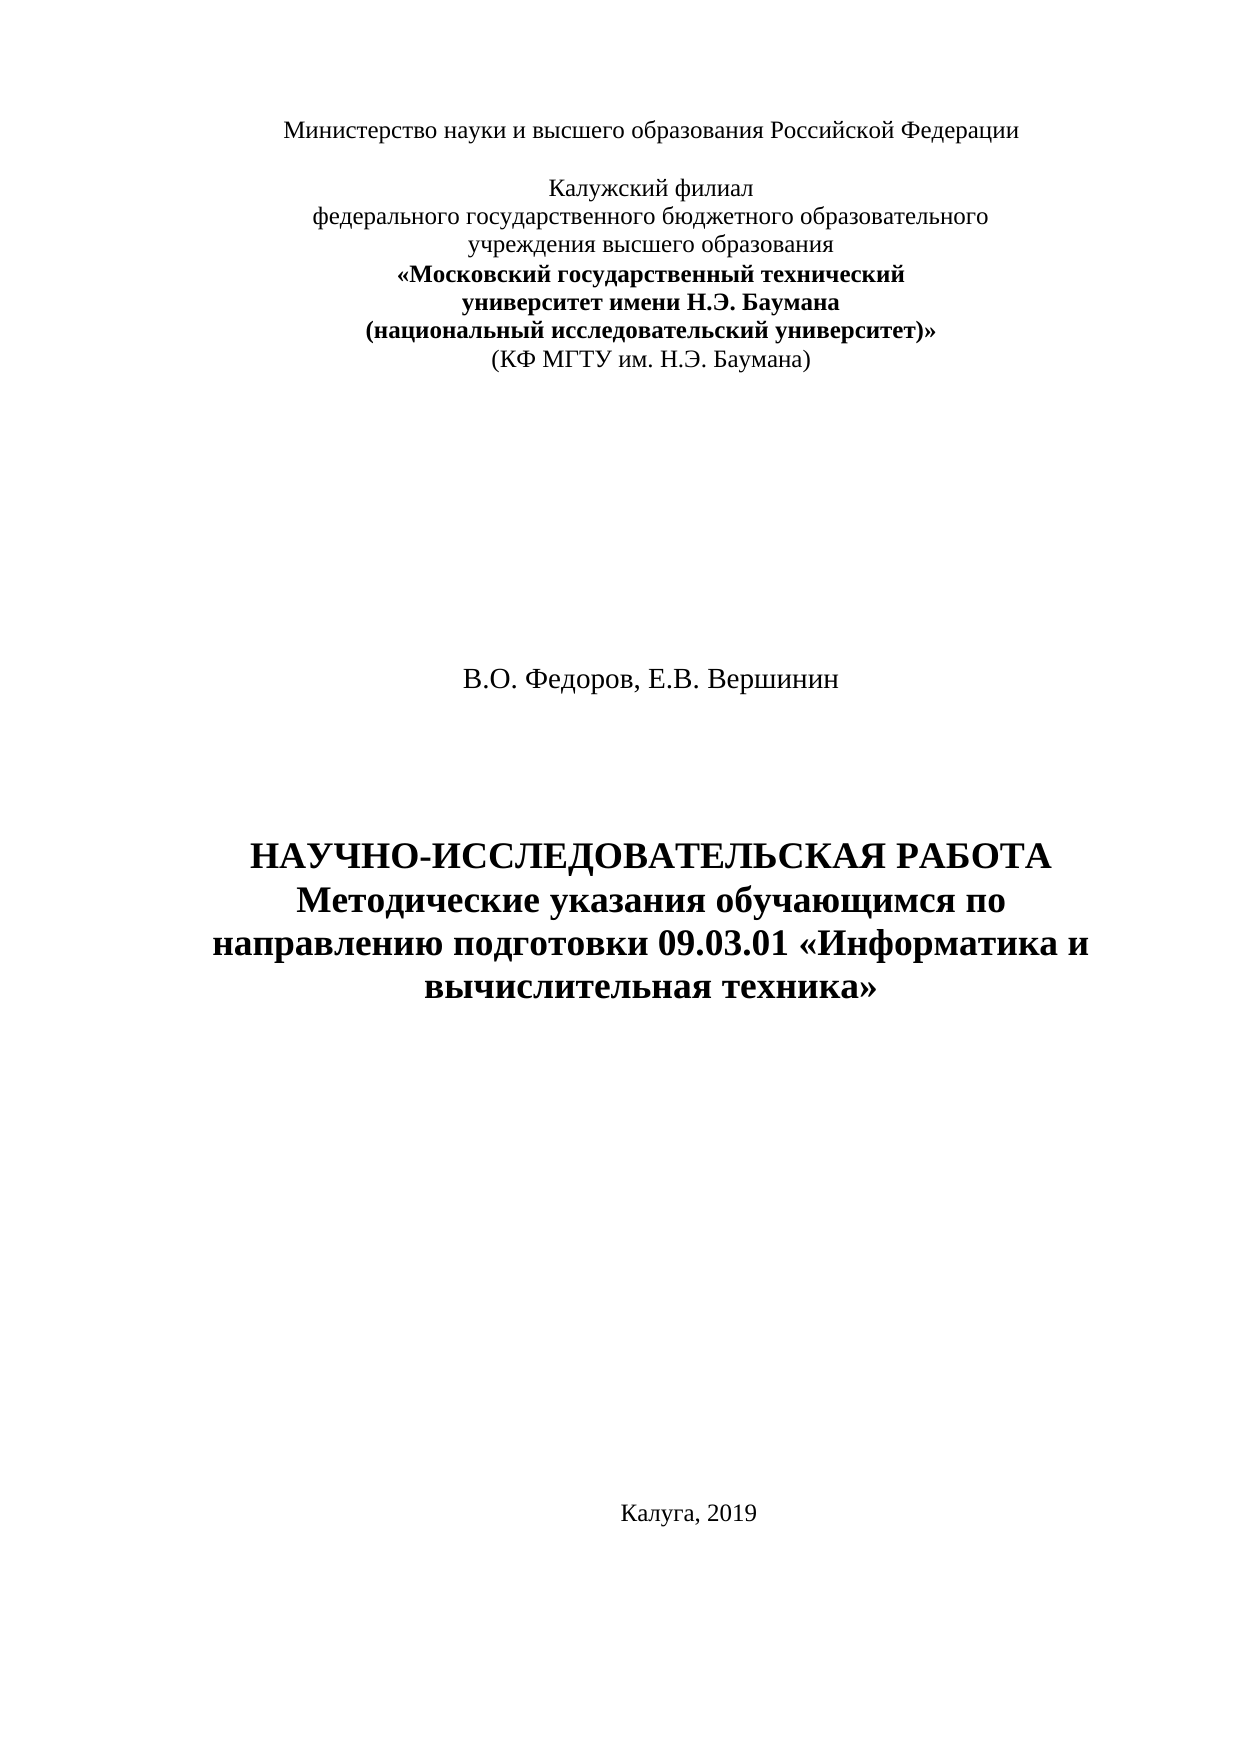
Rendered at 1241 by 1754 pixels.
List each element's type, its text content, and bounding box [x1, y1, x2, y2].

text Министерство науки и высшего образования Российской Федерации [283, 115, 1019, 144]
title НАУЧНО-ИССЛЕДОВАТЕЛЬСКАЯ РАБОТА [176, 834, 1126, 877]
text федерального государственного бюджетного образовательного учреждения высшего образования [282, 202, 1019, 258]
text Калужский филиал [282, 173, 1019, 201]
title Методические указания обучающимся по направлению подготовки 09.03.01 «Информатика и вычислительная техника» [176, 877, 1126, 1007]
text В.О. Федоров, Е.В. Вершинин [282, 661, 1019, 694]
text «Московский государственный технический университет имени Н.Э. Баумана [323, 259, 978, 316]
text (КФ МГТУ им. Н.Э. Баумана) [283, 344, 1019, 373]
text Калуга, 2019 [283, 1498, 1094, 1527]
text (национальный исследовательский университет)» [283, 316, 1019, 344]
